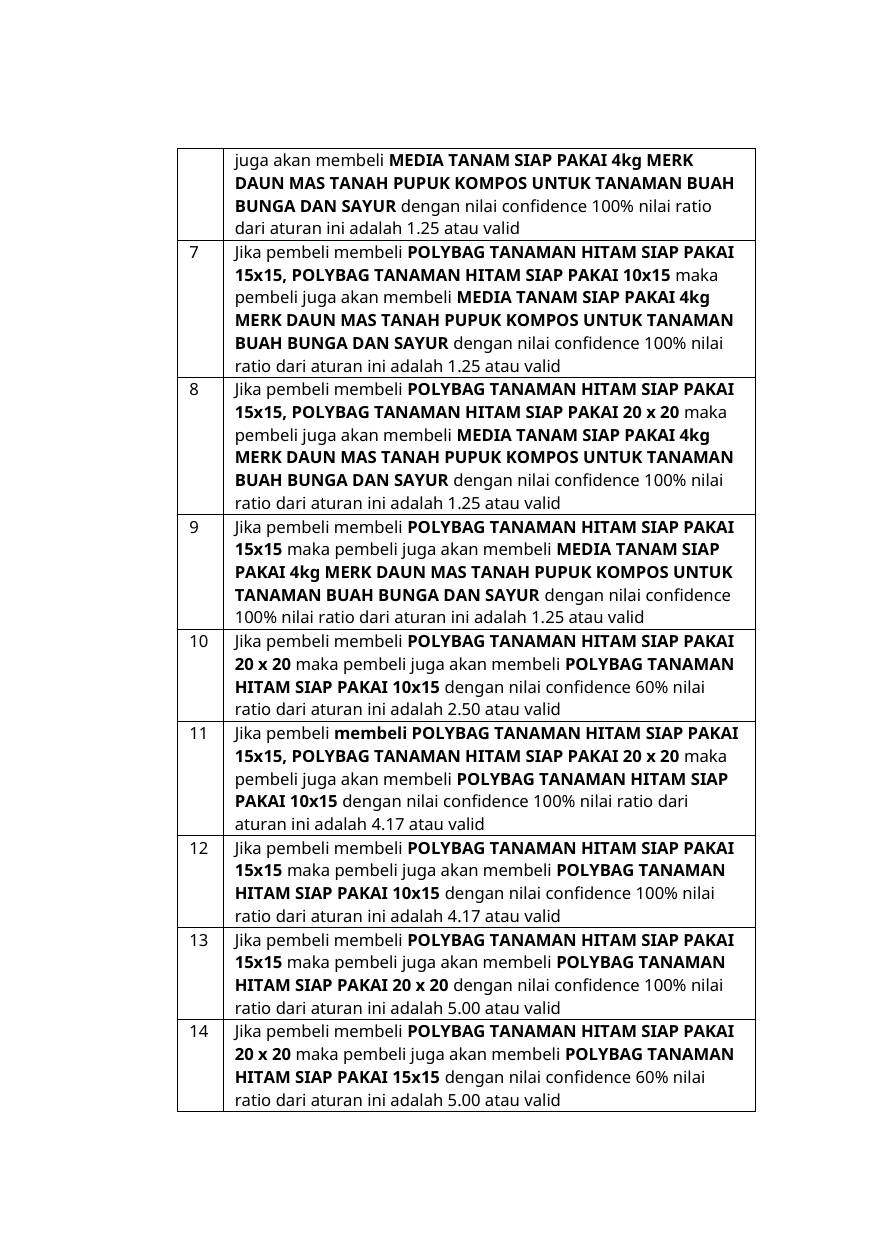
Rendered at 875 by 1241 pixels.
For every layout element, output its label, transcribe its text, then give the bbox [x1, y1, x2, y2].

table_cell 9 [178, 515, 223, 629]
table_cell Jika pembeli membeli POLYBAG TANAMAN HITAM SIAP PAKAI 15x15 maka pembeli juga akan membeli MEDIA TANAM SIAP PAKAI 4kg MERK DAUN MAS TANAH PUPUK KOMPOS UNTUK TANAMAN BUAH BUNGA DAN SAYUR dengan nilai confidence 100% nilai ratio dari aturan ini adalah 1.25 atau valid [224, 515, 755, 629]
table_cell Jika pembeli membeli POLYBAG TANAMAN HITAM SIAP PAKAI 20 x 20 maka pembeli juga akan membeli POLYBAG TANAMAN HITAM SIAP PAKAI 15x15 dengan nilai confidence 60% nilai ratio dari aturan ini adalah 5.00 atau valid [224, 1020, 755, 1111]
table_cell 8 [178, 378, 223, 514]
table_cell Jika pembeli membeli POLYBAG TANAMAN HITAM SIAP PAKAI 15x15 maka pembeli juga akan membeli POLYBAG TANAMAN HITAM SIAP PAKAI 20 x 20 dengan nilai confidence 100% nilai ratio dari aturan ini adalah 5.00 atau valid [224, 928, 755, 1019]
table_cell Jika pembeli membeli POLYBAG TANAMAN HITAM SIAP PAKAI 15x15 maka pembeli juga akan membeli POLYBAG TANAMAN HITAM SIAP PAKAI 10x15 dengan nilai confidence 100% nilai ratio dari aturan ini adalah 4.17 atau valid [224, 836, 755, 927]
table_cell 7 [178, 241, 223, 377]
table_cell 11 [178, 722, 223, 835]
table_cell Jika pembeli membeli POLYBAG TANAMAN HITAM SIAP PAKAI 20 x 20 maka pembeli juga akan membeli POLYBAG TANAMAN HITAM SIAP PAKAI 10x15 dengan nilai confidence 60% nilai ratio dari aturan ini adalah 2.50 atau valid [224, 630, 755, 721]
table_cell Jika pembeli membeli POLYBAG TANAMAN HITAM SIAP PAKAI 15x15, POLYBAG TANAMAN HITAM SIAP PAKAI 20 x 20 maka pembeli juga akan membeli POLYBAG TANAMAN HITAM SIAP PAKAI 10x15 dengan nilai confidence 100% nilai ratio dari aturan ini adalah 4.17 atau valid [224, 722, 755, 835]
table_cell 13 [178, 928, 223, 1019]
table_cell 6 [178, 149, 223, 239]
table_cell 12 [178, 836, 223, 927]
table_cell 14 [178, 1020, 223, 1111]
table_cell Jika pembeli membeli POLYBAG TANAMAN HITAM SIAP PAKAI 15x15, POLYBAG TANAMAN HITAM SIAP PAKAI 10x15 maka pembeli juga akan membeli MEDIA TANAM SIAP PAKAI 4kg MERK DAUN MAS TANAH PUPUK KOMPOS UNTUK TANAMAN BUAH BUNGA DAN SAYUR dengan nilai confidence 100% nilai ratio dari aturan ini adalah 1.25 atau valid [224, 241, 755, 377]
table_cell Jika pembeli membeli POLYBAG TANAMAN HITAM SIAP PAKAI 15x15, POLYBAG TANAMAN HITAM SIAP PAKAI 20 x 20 maka pembeli juga akan membeli MEDIA TANAM SIAP PAKAI 4kg MERK DAUN MAS TANAH PUPUK KOMPOS UNTUK TANAMAN BUAH BUNGA DAN SAYUR dengan nilai confidence 100% nilai ratio dari aturan ini adalah 1.25 atau valid [224, 378, 755, 514]
table_cell 10 [178, 630, 223, 721]
